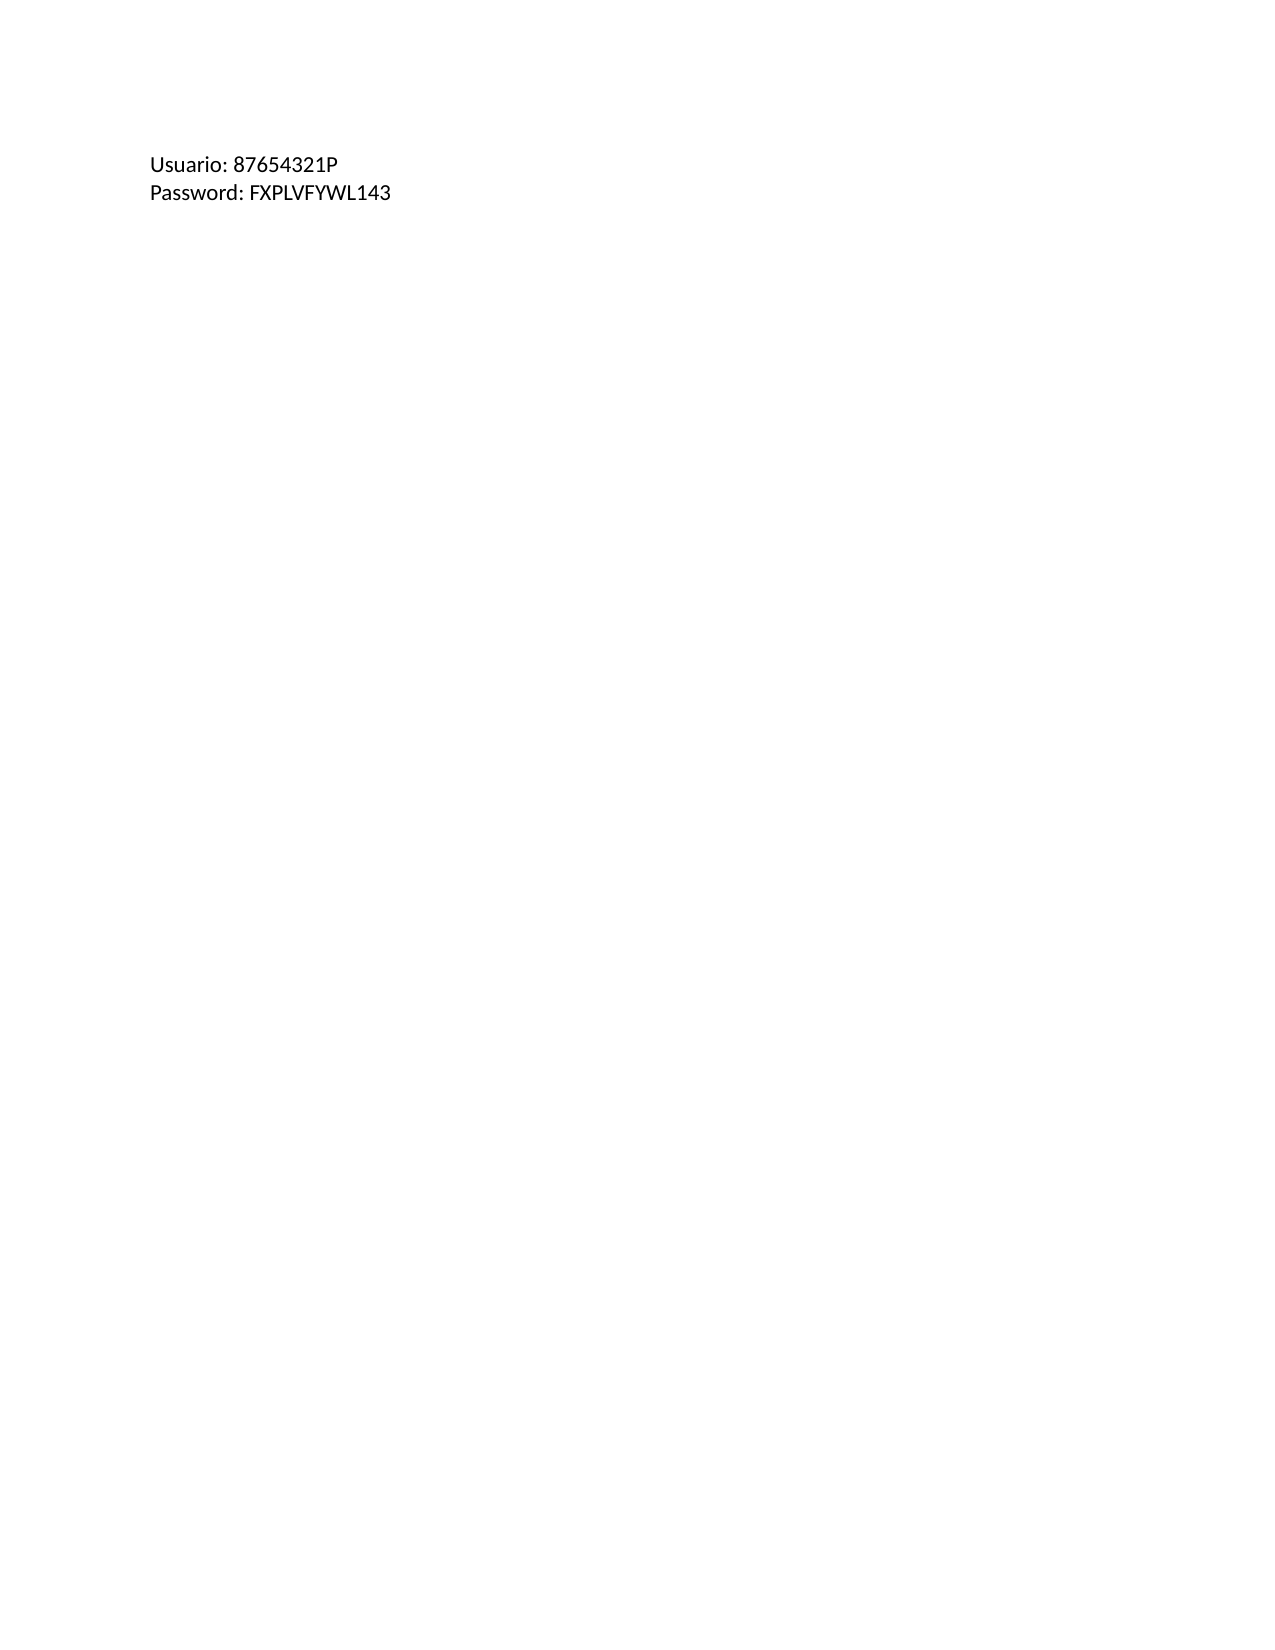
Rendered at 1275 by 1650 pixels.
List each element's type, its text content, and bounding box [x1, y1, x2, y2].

text Usuario: 87654321P Password: FXPLVFYWL143 [150, 150, 1125, 218]
